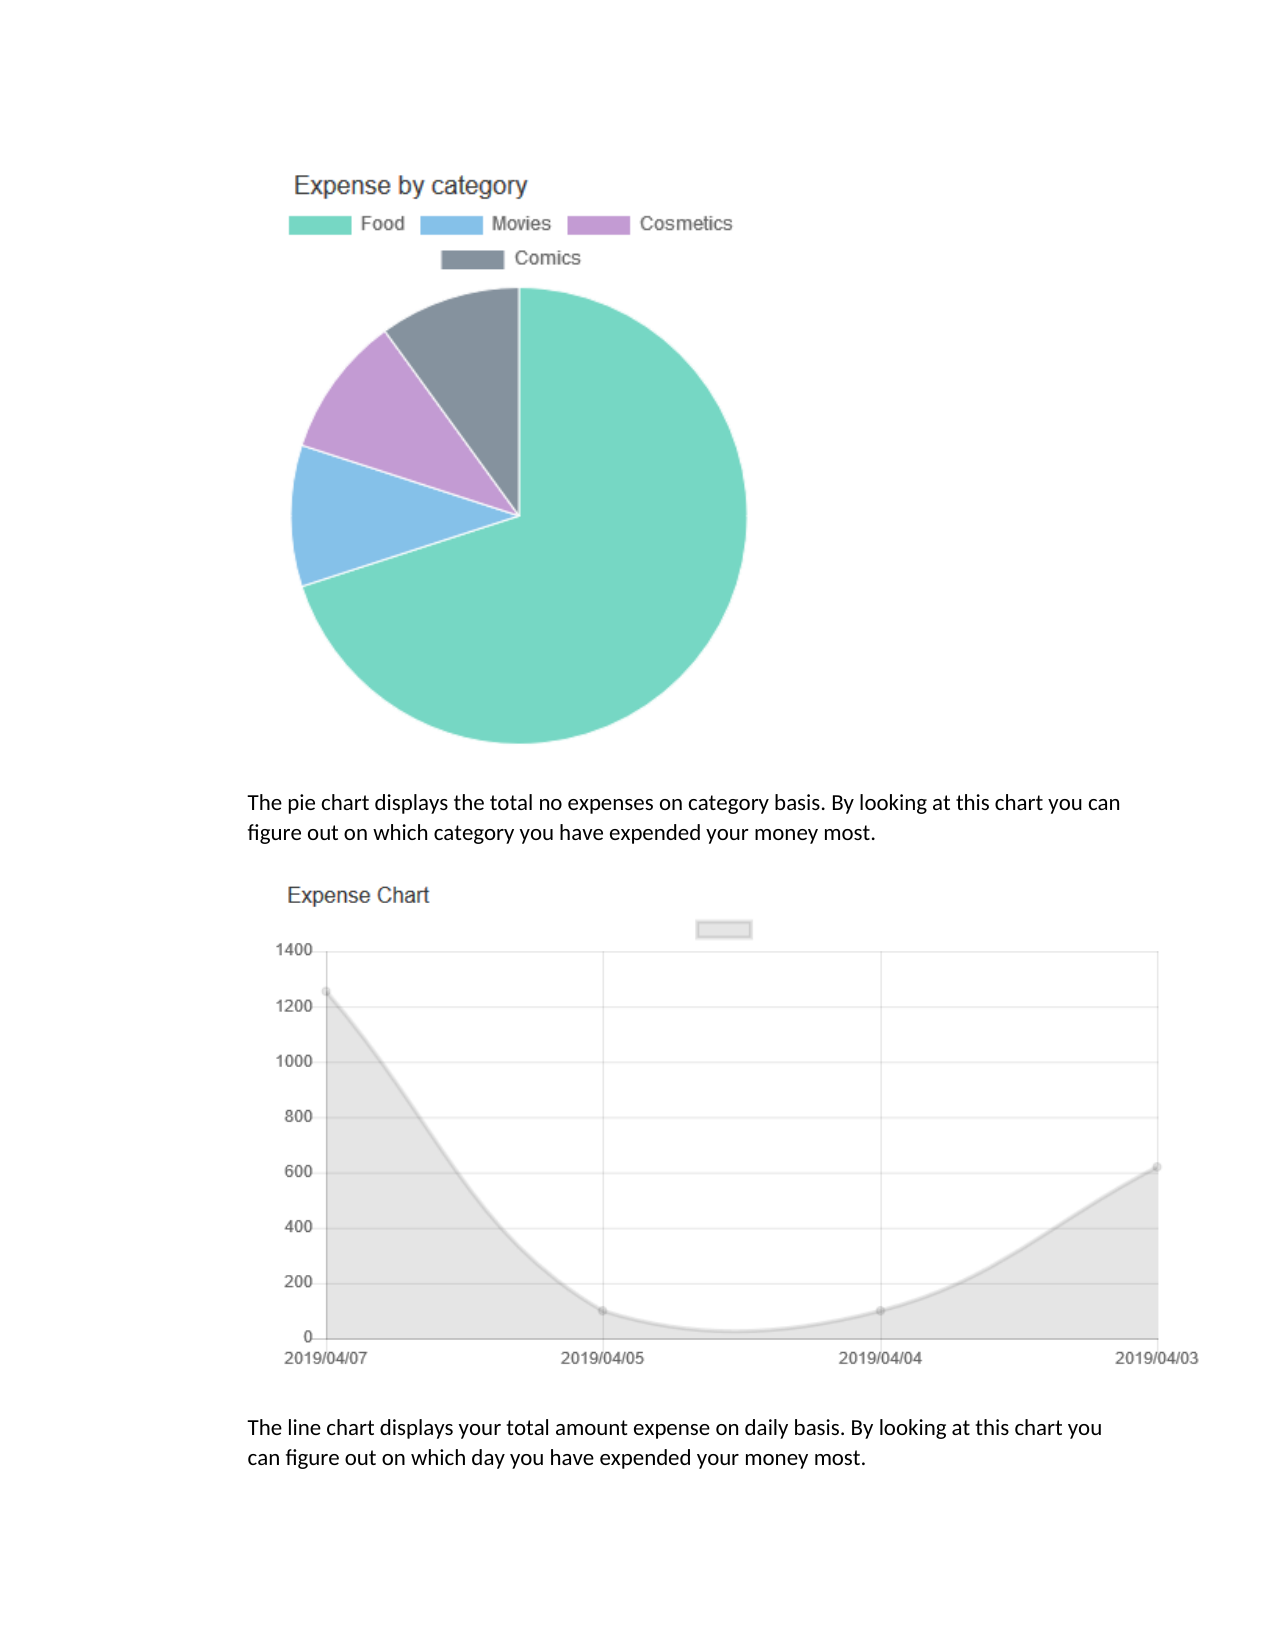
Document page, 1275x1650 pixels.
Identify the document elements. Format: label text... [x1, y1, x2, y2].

text The pie chart displays the total no expenses on category basis. By looking at this chart you can figure out on which category you have expended your money most. [247, 788, 1125, 846]
picture [247, 150, 790, 769]
text The line chart displays your total amount expense on daily basis. By looking at this chart you can figure out on which day you have expended your money most. [247, 1413, 1125, 1472]
picture [247, 864, 1223, 1395]
